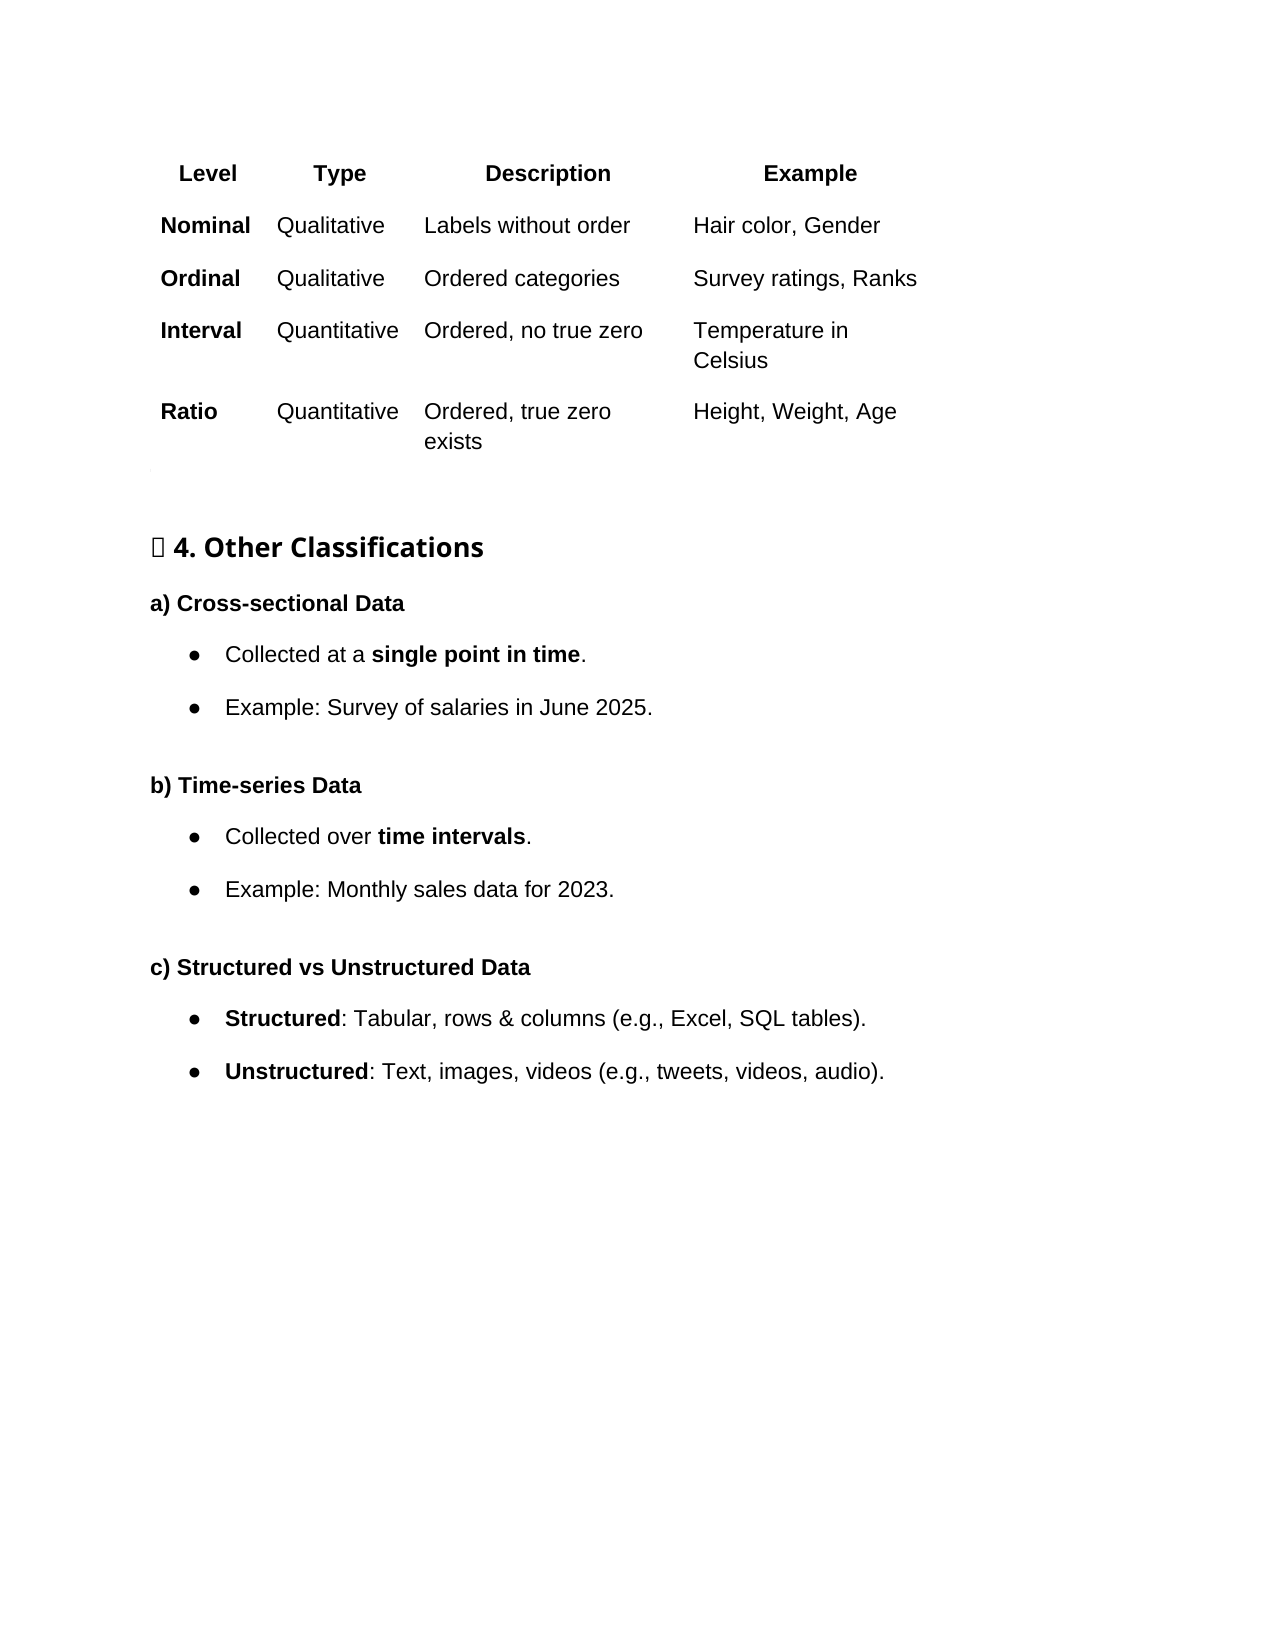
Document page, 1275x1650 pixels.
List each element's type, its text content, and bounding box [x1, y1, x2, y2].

table_cell Qualitative [266, 202, 413, 254]
table_cell Ordered, no true zero [414, 306, 683, 387]
subtitle b) Time-series Data [150, 772, 1125, 798]
list Collected at a single point in time. [187, 641, 1125, 694]
table_cell Nominal [150, 202, 266, 254]
list Structured: Tabular, rows & columns (e.g., Excel, SQL tables). [187, 1005, 1125, 1058]
table_cell Hair color, Gender [683, 202, 938, 254]
table_cell Ordered, true zero exists [414, 388, 683, 469]
table_cell Quantitative [266, 306, 413, 387]
table_cell Qualitative [266, 254, 413, 306]
table_header Example [683, 150, 938, 202]
subtitle a) Cross-sectional Data [150, 590, 1125, 616]
table_cell Height, Weight, Age [683, 388, 938, 469]
list Collected over time intervals. [187, 823, 1125, 876]
table_cell Temperature in Celsius [683, 306, 938, 387]
table_cell Interval [150, 306, 266, 387]
table_cell Ordinal [150, 254, 266, 306]
subtitle ✅ 4. Other Classifications [150, 528, 1125, 565]
table_cell Ratio [150, 388, 266, 469]
list Example: Monthly sales data for 2023. [187, 876, 1125, 928]
table_header Description [414, 150, 683, 202]
table_cell Ordered categories [414, 254, 683, 306]
table_header Level [150, 150, 266, 202]
table_header Type [266, 150, 413, 202]
subtitle c) Structured vs Unstructured Data [150, 953, 1125, 980]
table_cell Labels without order [414, 202, 683, 254]
list Unstructured: Text, images, videos (e.g., tweets, videos, audio). [187, 1058, 1125, 1084]
list Example: Survey of salaries in June 2025. [187, 694, 1125, 747]
table_cell Quantitative [266, 388, 413, 469]
table_cell Survey ratings, Ranks [683, 254, 938, 306]
